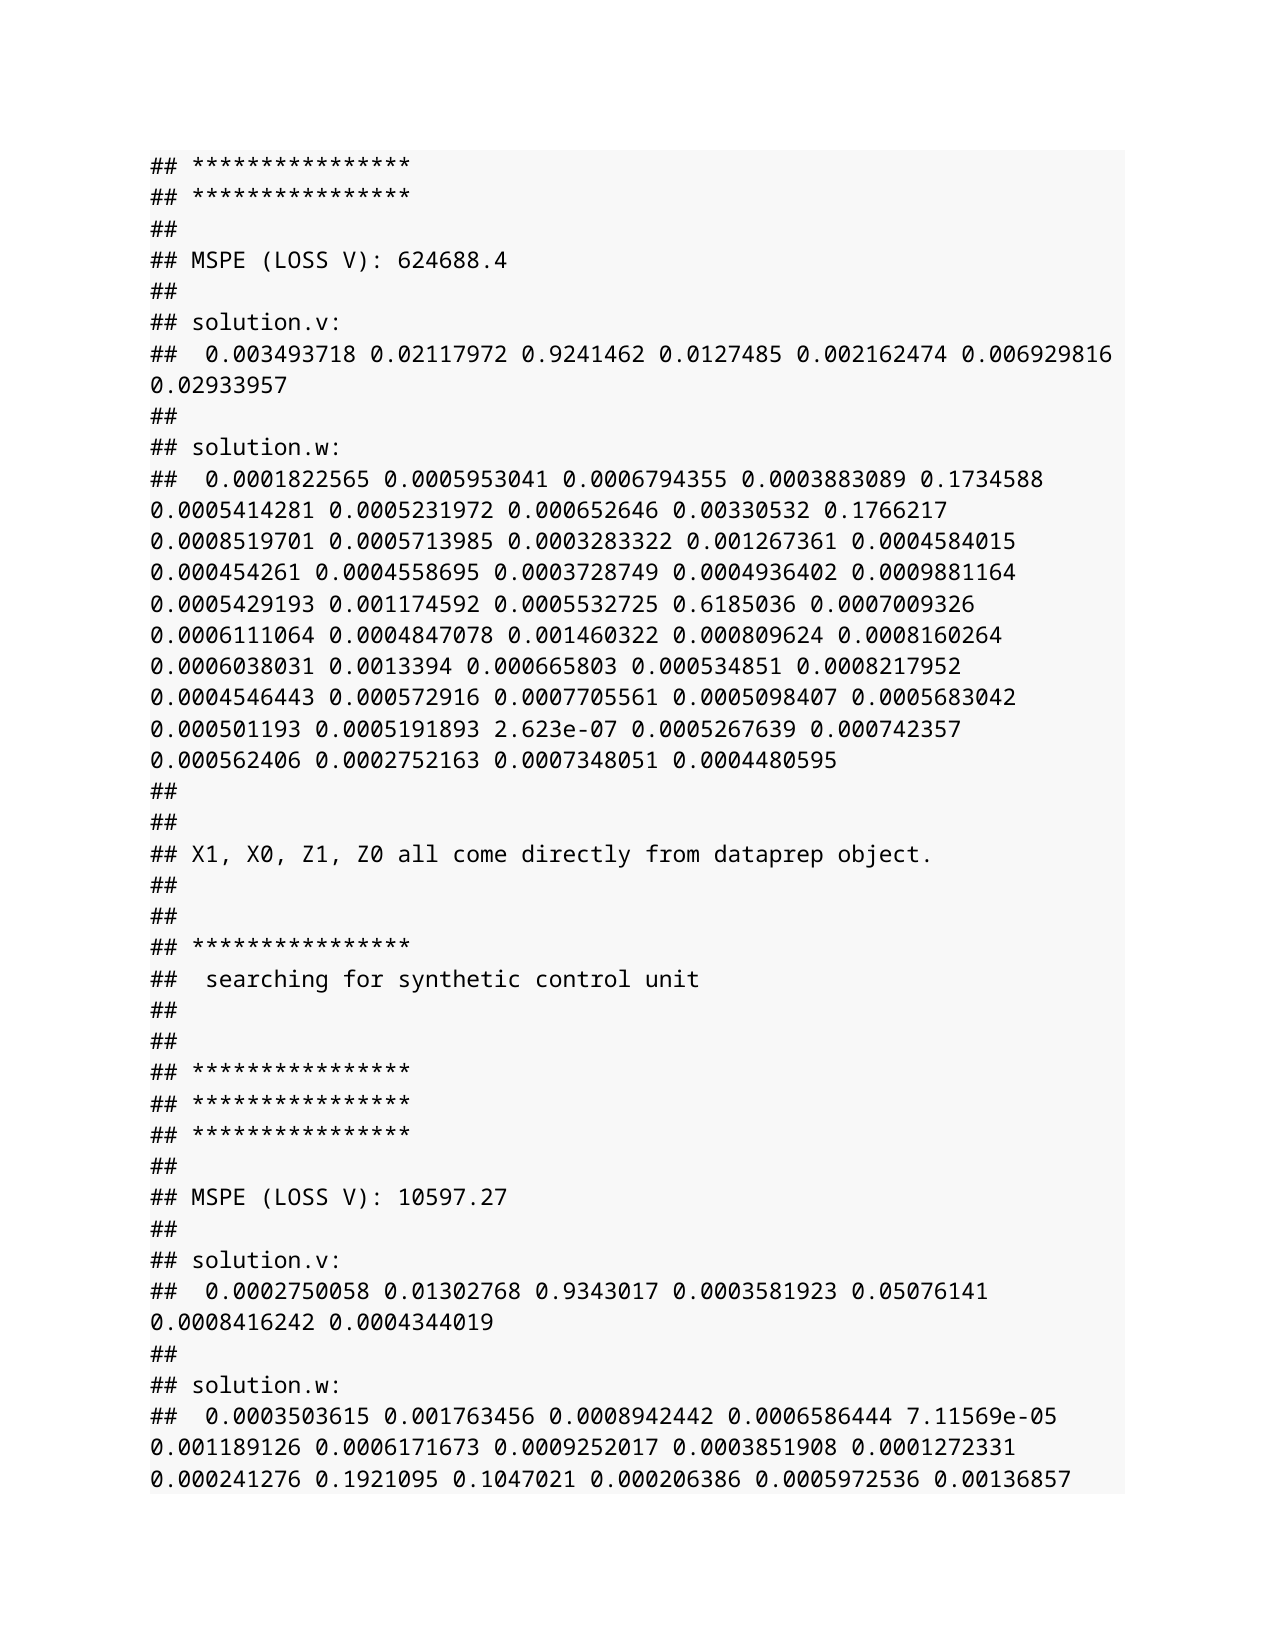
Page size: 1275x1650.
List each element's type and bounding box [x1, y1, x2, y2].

text [150, 150, 1125, 1494]
